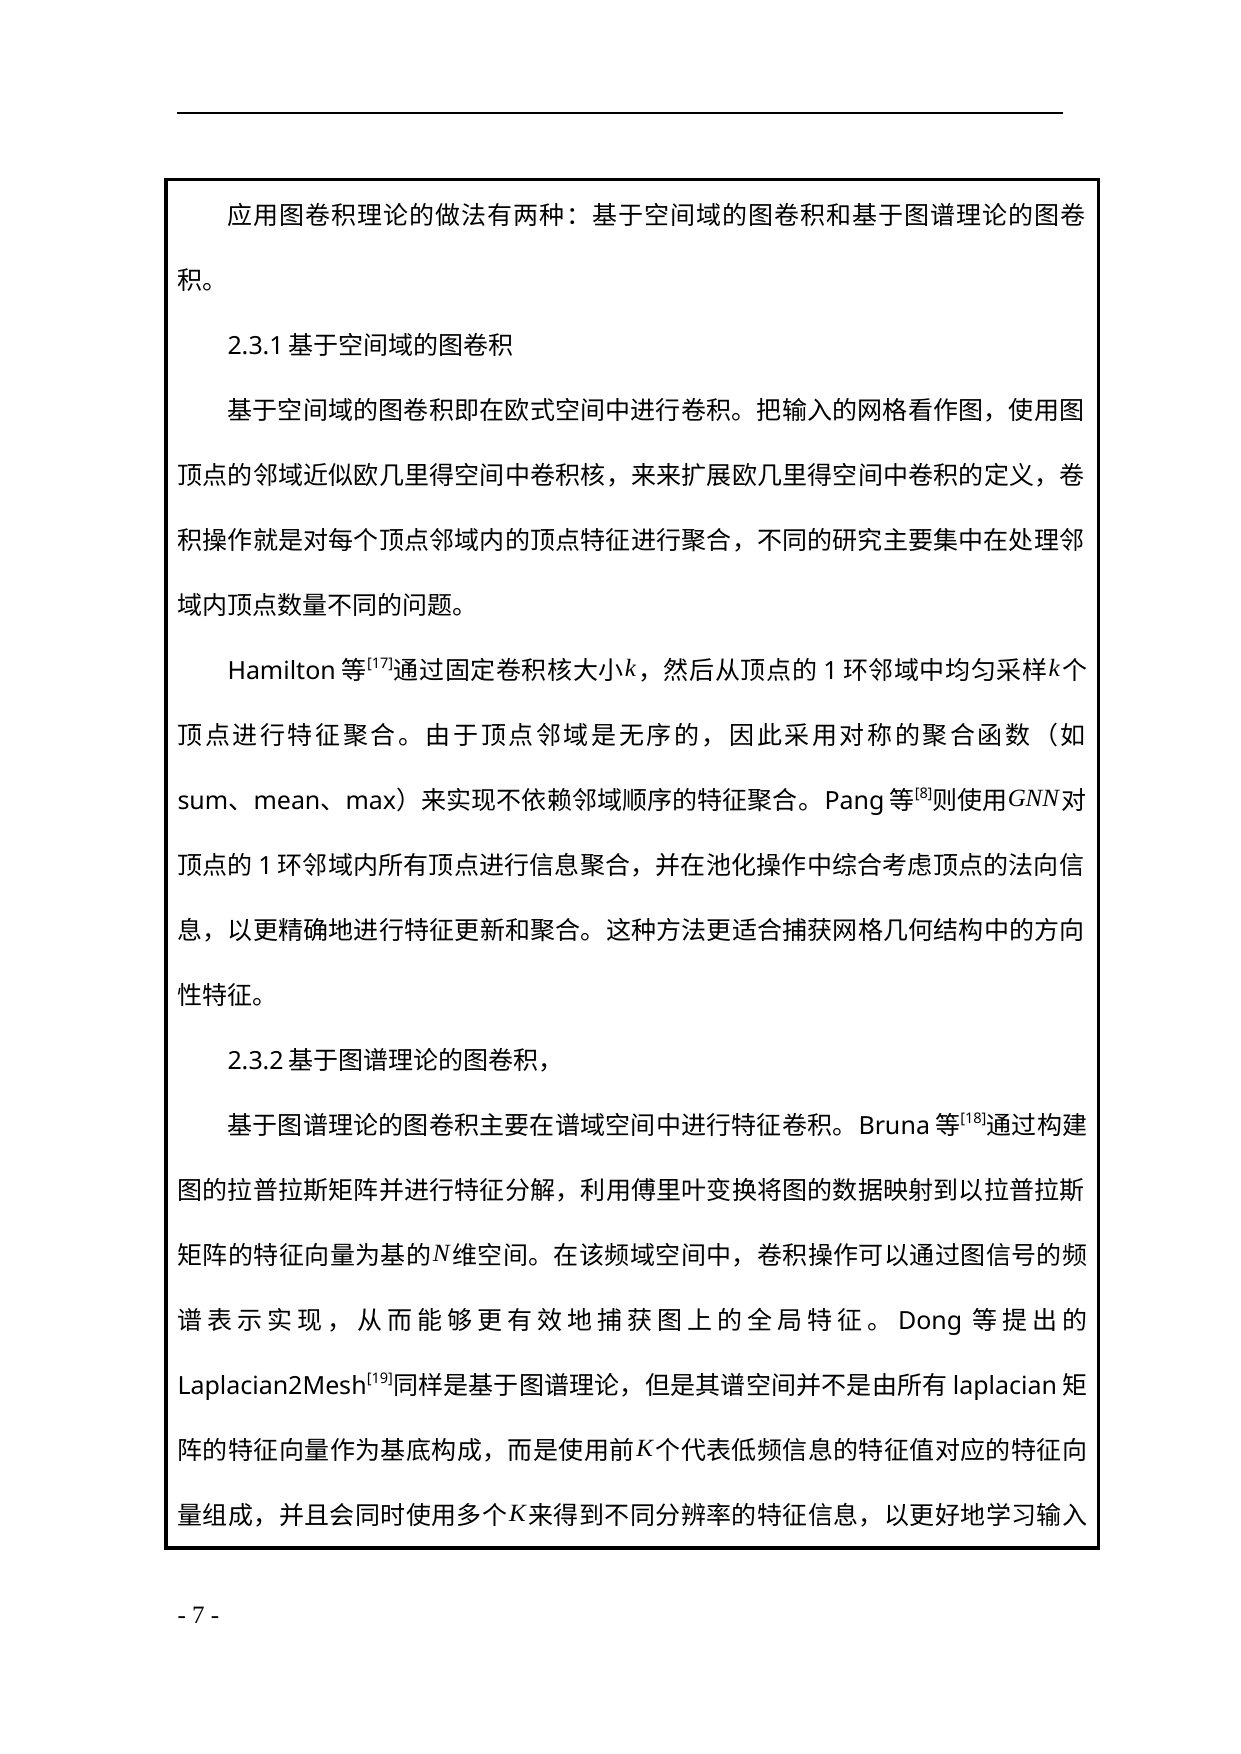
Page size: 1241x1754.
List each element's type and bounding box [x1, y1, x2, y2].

table_cell [168, 181, 1097, 1546]
